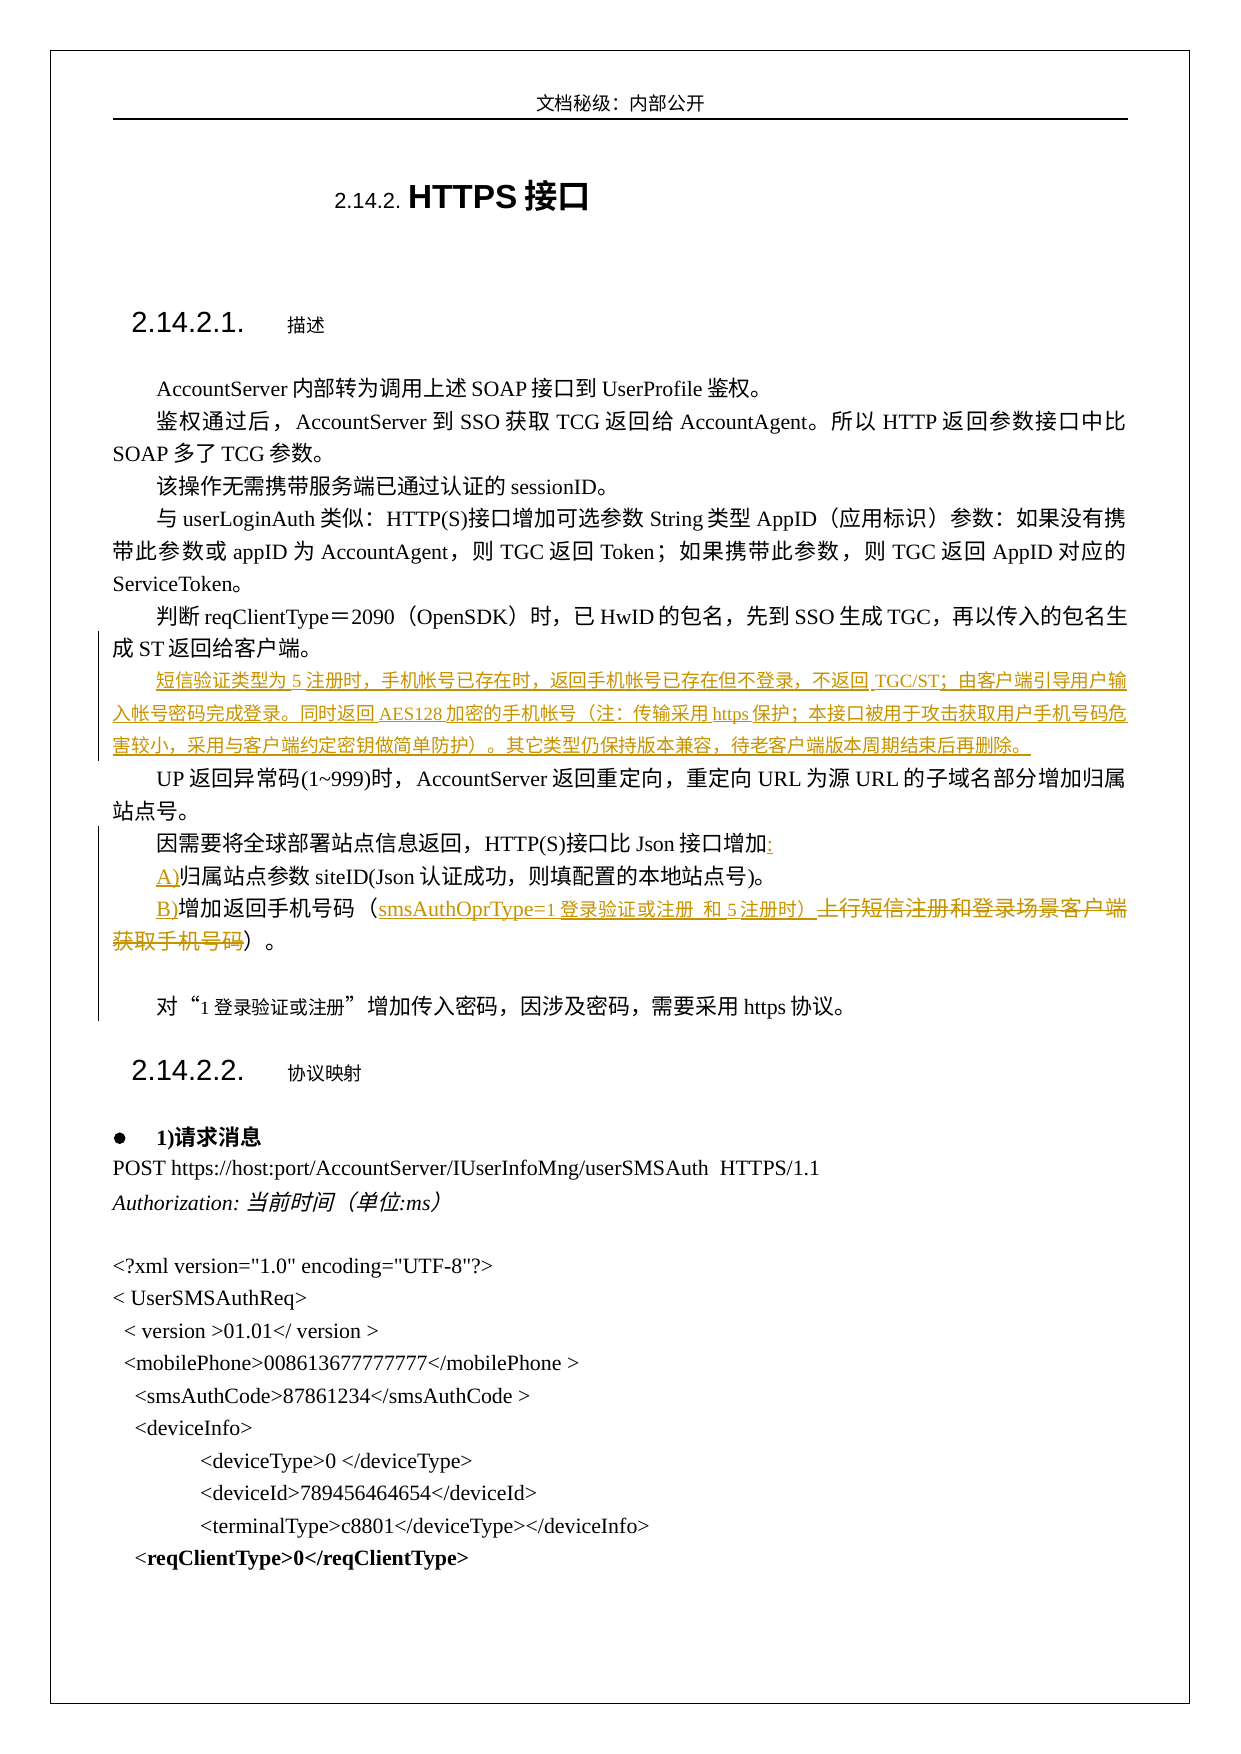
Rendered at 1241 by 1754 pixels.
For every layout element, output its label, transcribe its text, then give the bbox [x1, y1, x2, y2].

text 该操作无需携带服务端已通过认证的sessionID。 [112, 468, 1128, 501]
text <reqClientType>0</reqClientType> [134, 1542, 1128, 1574]
subtitle 描述 [131, 289, 1128, 354]
text 判断reqClientType＝2090（OpenSDK）时，已HwID的包名，先到SSO生成TGC，再以传入的包名生成ST返回给客户端。 [112, 598, 1128, 663]
list 1)请求消息 [112, 1119, 1128, 1152]
text <deviceId>789456464654</deviceId> [134, 1477, 1128, 1509]
subtitle HTTPS接口 [334, 162, 1128, 227]
text Authorization: 当前时间（单位:ms） [112, 1184, 1128, 1217]
text 与userLoginAuth类似：HTTP(S)接口增加可选参数String类型AppID（应用标识）参数：如果没有携带此参数或appID为AccountAgent，则TGC返回Token；如果携带此参数，则TGC返回AppID对应的ServiceToken。 [112, 501, 1128, 598]
text 归属站点参数siteID(Json认证成功，则填配置的本地站点号)。 [112, 858, 1128, 891]
text 增加返回手机号码（）。 [112, 891, 1128, 956]
text UP返回异常码(1~999)时，AccountServer返回重定向，重定向URL为源URL的子域名部分增加归属站点号。 [112, 761, 1128, 826]
text < UserSMSAuthReq> [112, 1282, 1128, 1314]
text 对“1 登录验证或注册”增加传入密码，因涉及密码，需要采用https协议。 [112, 988, 1128, 1021]
text 鉴权通过后，AccountServer到SSO获取TCG返回给AccountAgent。所以HTTP返回参数接口中比SOAP多了TCG参数。 [112, 403, 1128, 468]
text <terminalType>c8801</deviceType></deviceInfo> [134, 1509, 1128, 1542]
text <smsAuthCode>87861234</smsAuthCode > [134, 1379, 1128, 1412]
text AccountServer内部转为调用上述SOAP接口到UserProfile鉴权。 [112, 371, 1128, 403]
subtitle 协议映射 [131, 1037, 1128, 1102]
text 因需要将全球部署站点信息返回，HTTP(S)接口比Json接口增加 [112, 826, 1128, 858]
text <deviceInfo> [134, 1412, 1128, 1444]
text < version >01.01</ version > [112, 1314, 1128, 1347]
text POST https://host:port/AccountServer/IUserInfoMng/userSMSAuth HTTPS/1.1 [112, 1152, 1128, 1184]
text <deviceType>0 </deviceType> [134, 1444, 1128, 1477]
text <mobilePhone>008613677777777</mobilePhone > [112, 1347, 1128, 1379]
text <?xml version="1.0" encoding="UTF-8"?> [112, 1249, 1128, 1282]
